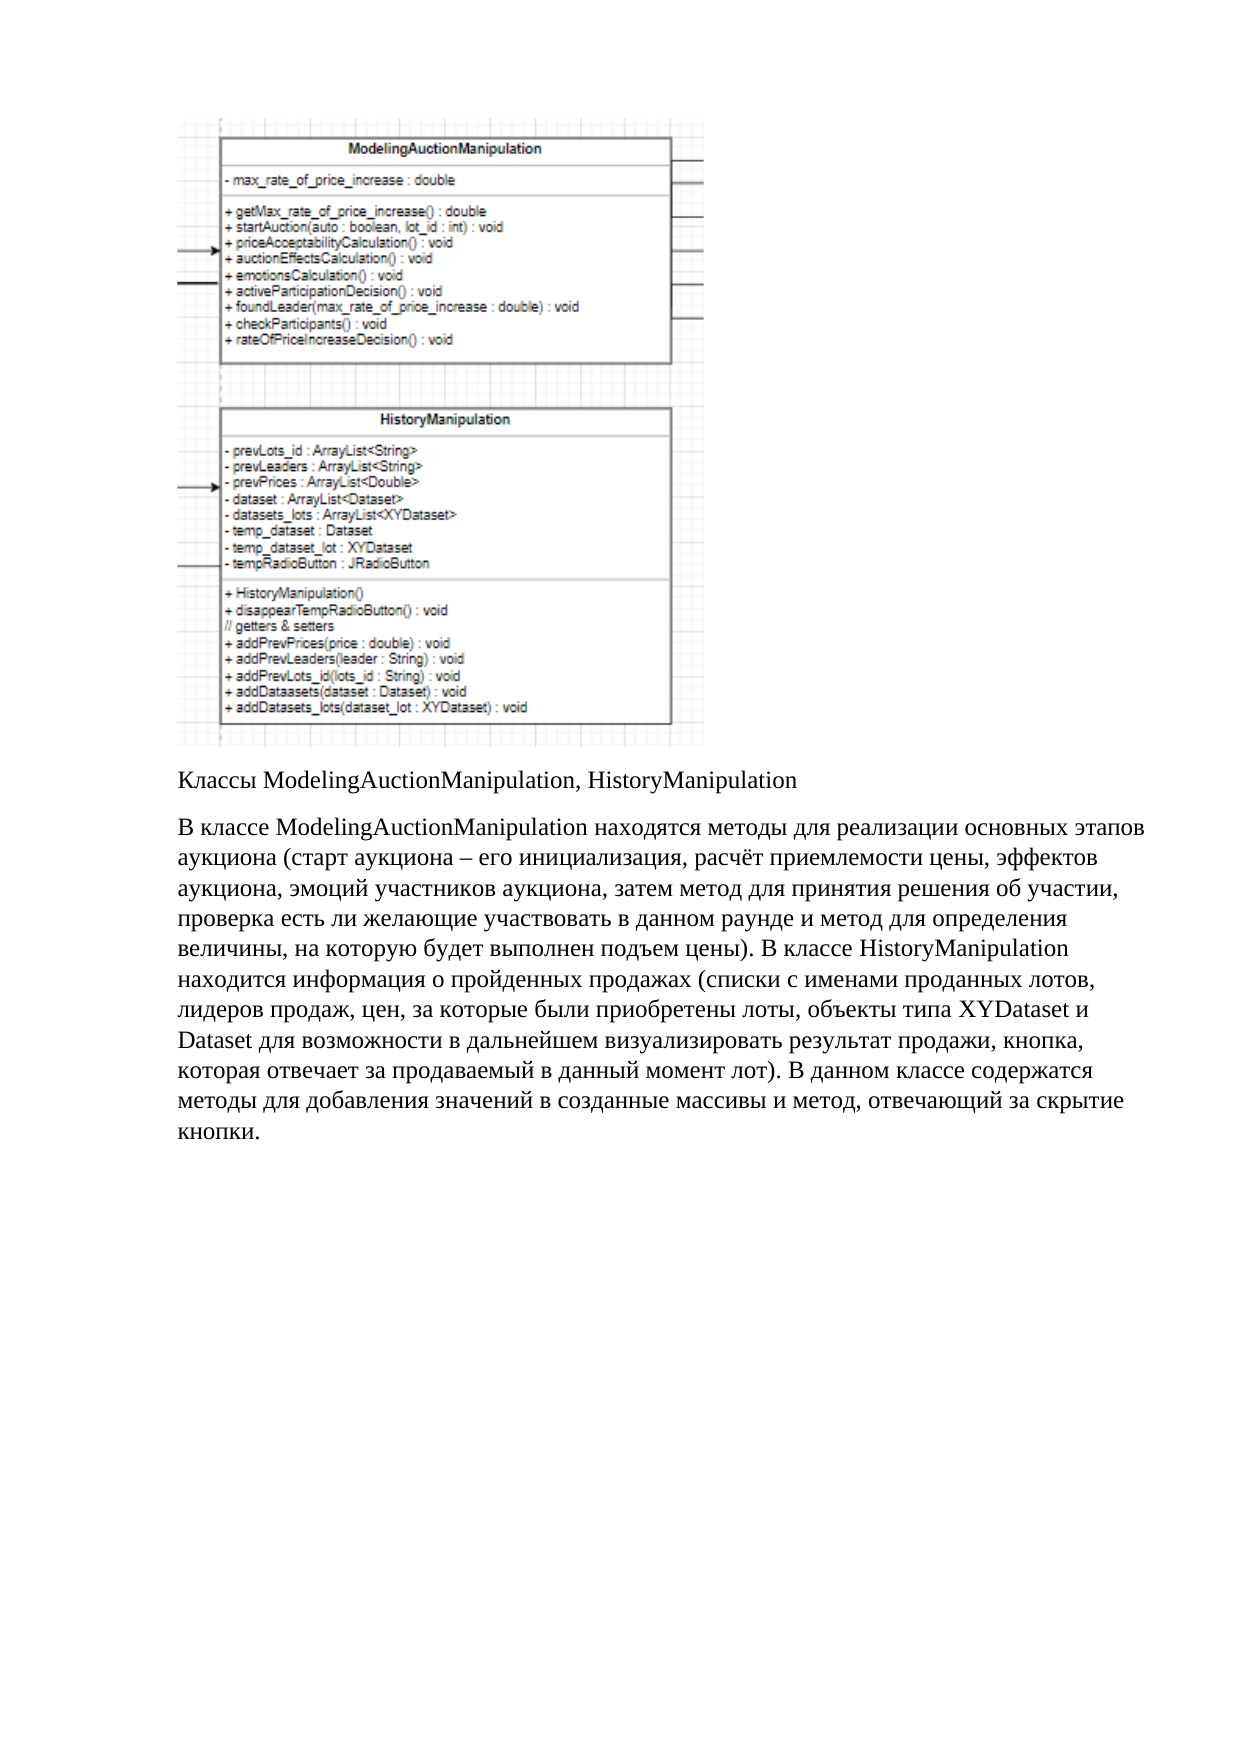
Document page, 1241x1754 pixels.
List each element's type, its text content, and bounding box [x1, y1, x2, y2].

picture [177, 118, 704, 747]
text Классы ModelingAuctionManipulation, HistoryManipulation [177, 765, 1152, 793]
text В классе ModelingAuctionManipulation находятся методы для реализации основных этапов аукциона (старт аукциона – его инициализация, расчёт приемлемости цены, эффектов аукциона, эмоций участников аукциона, затем метод для принятия решения об участии, проверка есть ли желающие участвовать в данном раунде и метод для определения величины, на которую будет выполнен подъем цены). В классе HistoryManipulation находится информация о пройденных продажах (списки с именами проданных лотов, лидеров продаж, цен, за которые были приобретены лоты, объекты типа XYDataset и Dataset для возможности в дальнейшем визуализировать результат продажи, кнопка, которая отвечает за продаваемый в данный момент лот). В данном классе содержатся методы для добавления значений в созданные массивы и метод, отвечающий за скрытие кнопки. [177, 812, 1152, 1145]
